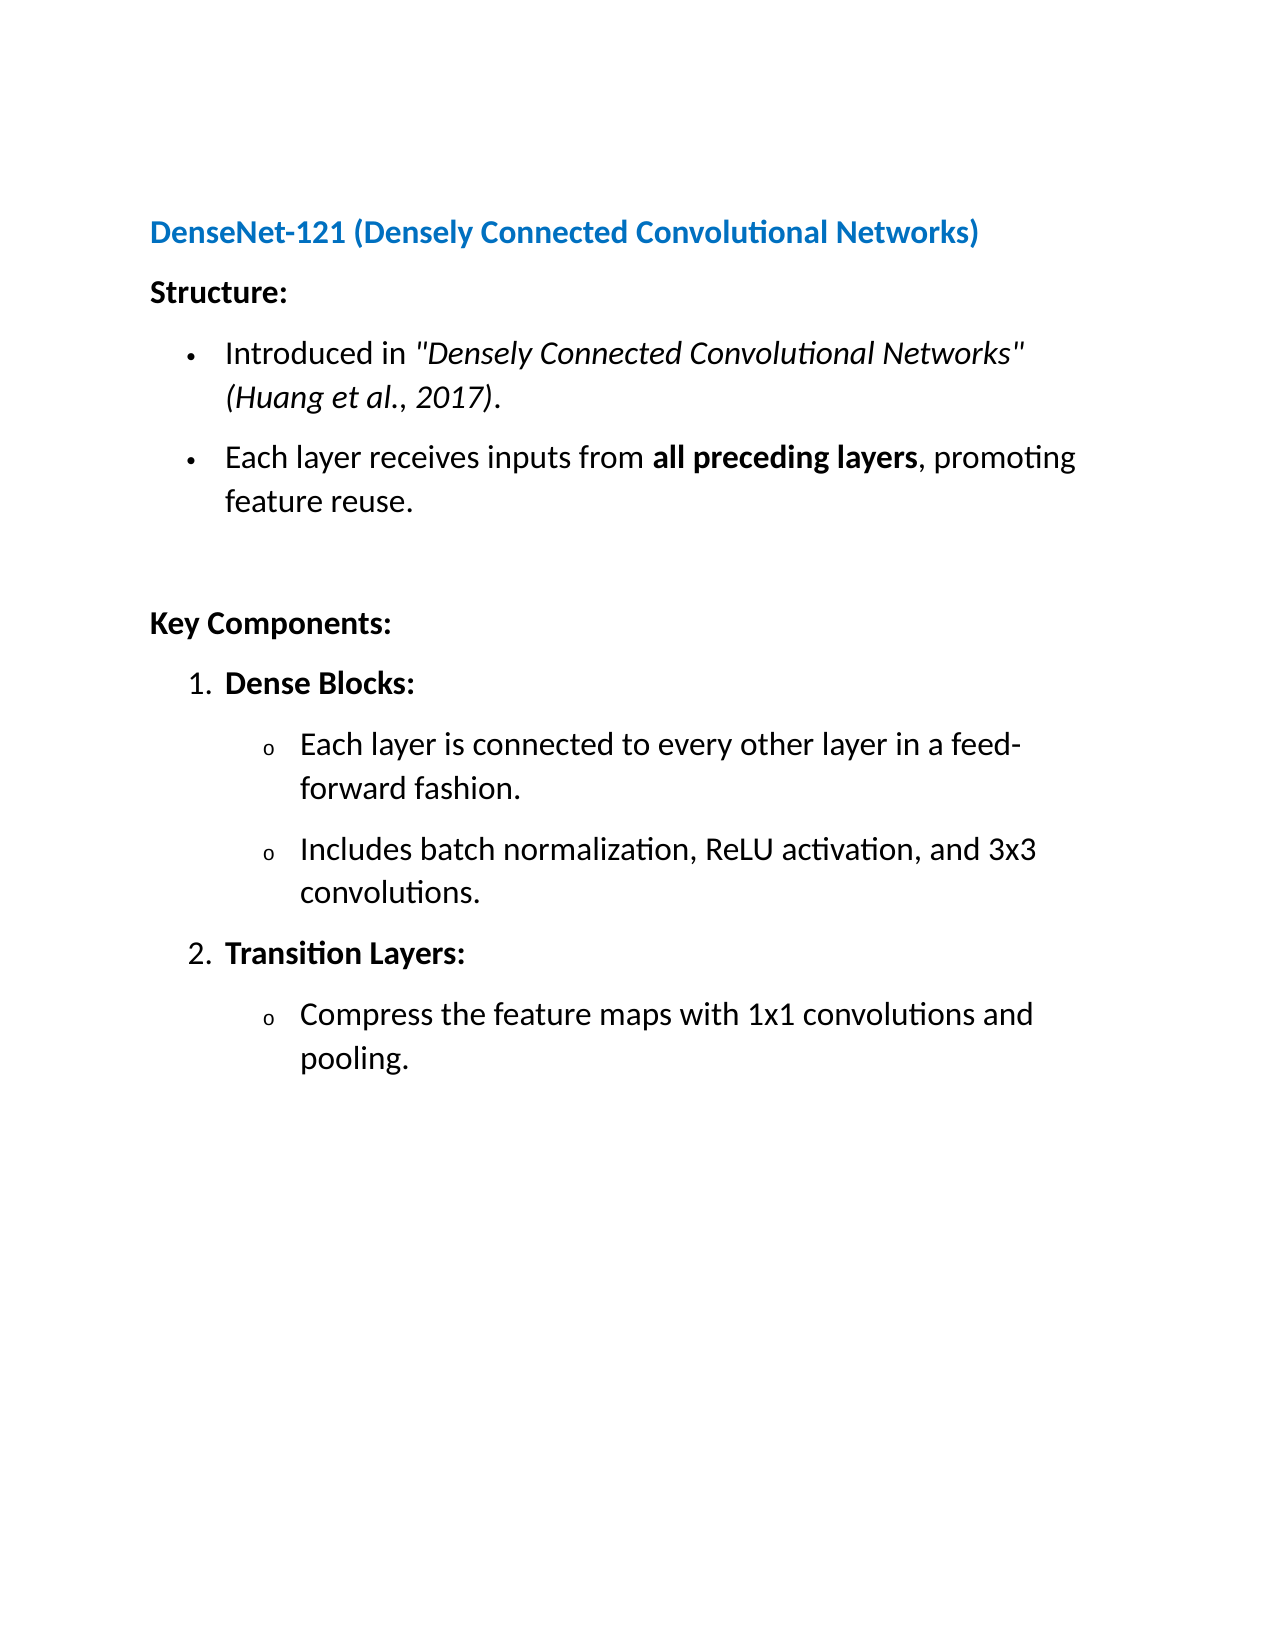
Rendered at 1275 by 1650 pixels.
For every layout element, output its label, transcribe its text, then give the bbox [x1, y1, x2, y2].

list Dense Blocks: [187, 662, 1125, 703]
list Each layer is connected to every other layer in a feed-forward fashion. [262, 723, 1125, 808]
list Includes batch normalization, ReLU activation, and 3x3 convolutions. [262, 827, 1125, 912]
list Introduced in "Densely Connected Convolutional Networks" (Huang et al., 2017). [187, 332, 1125, 417]
list Transition Layers: [187, 932, 1125, 973]
text Key Components: [150, 602, 1125, 642]
list Compress the feature maps with 1x1 convolutions and pooling. [262, 993, 1125, 1077]
text Structure: [150, 271, 1125, 312]
list Each layer receives inputs from all preceding layers, promoting feature reuse. [187, 436, 1125, 521]
text DenseNet-121 (Densely Connected Convolutional Networks) [150, 211, 1125, 251]
